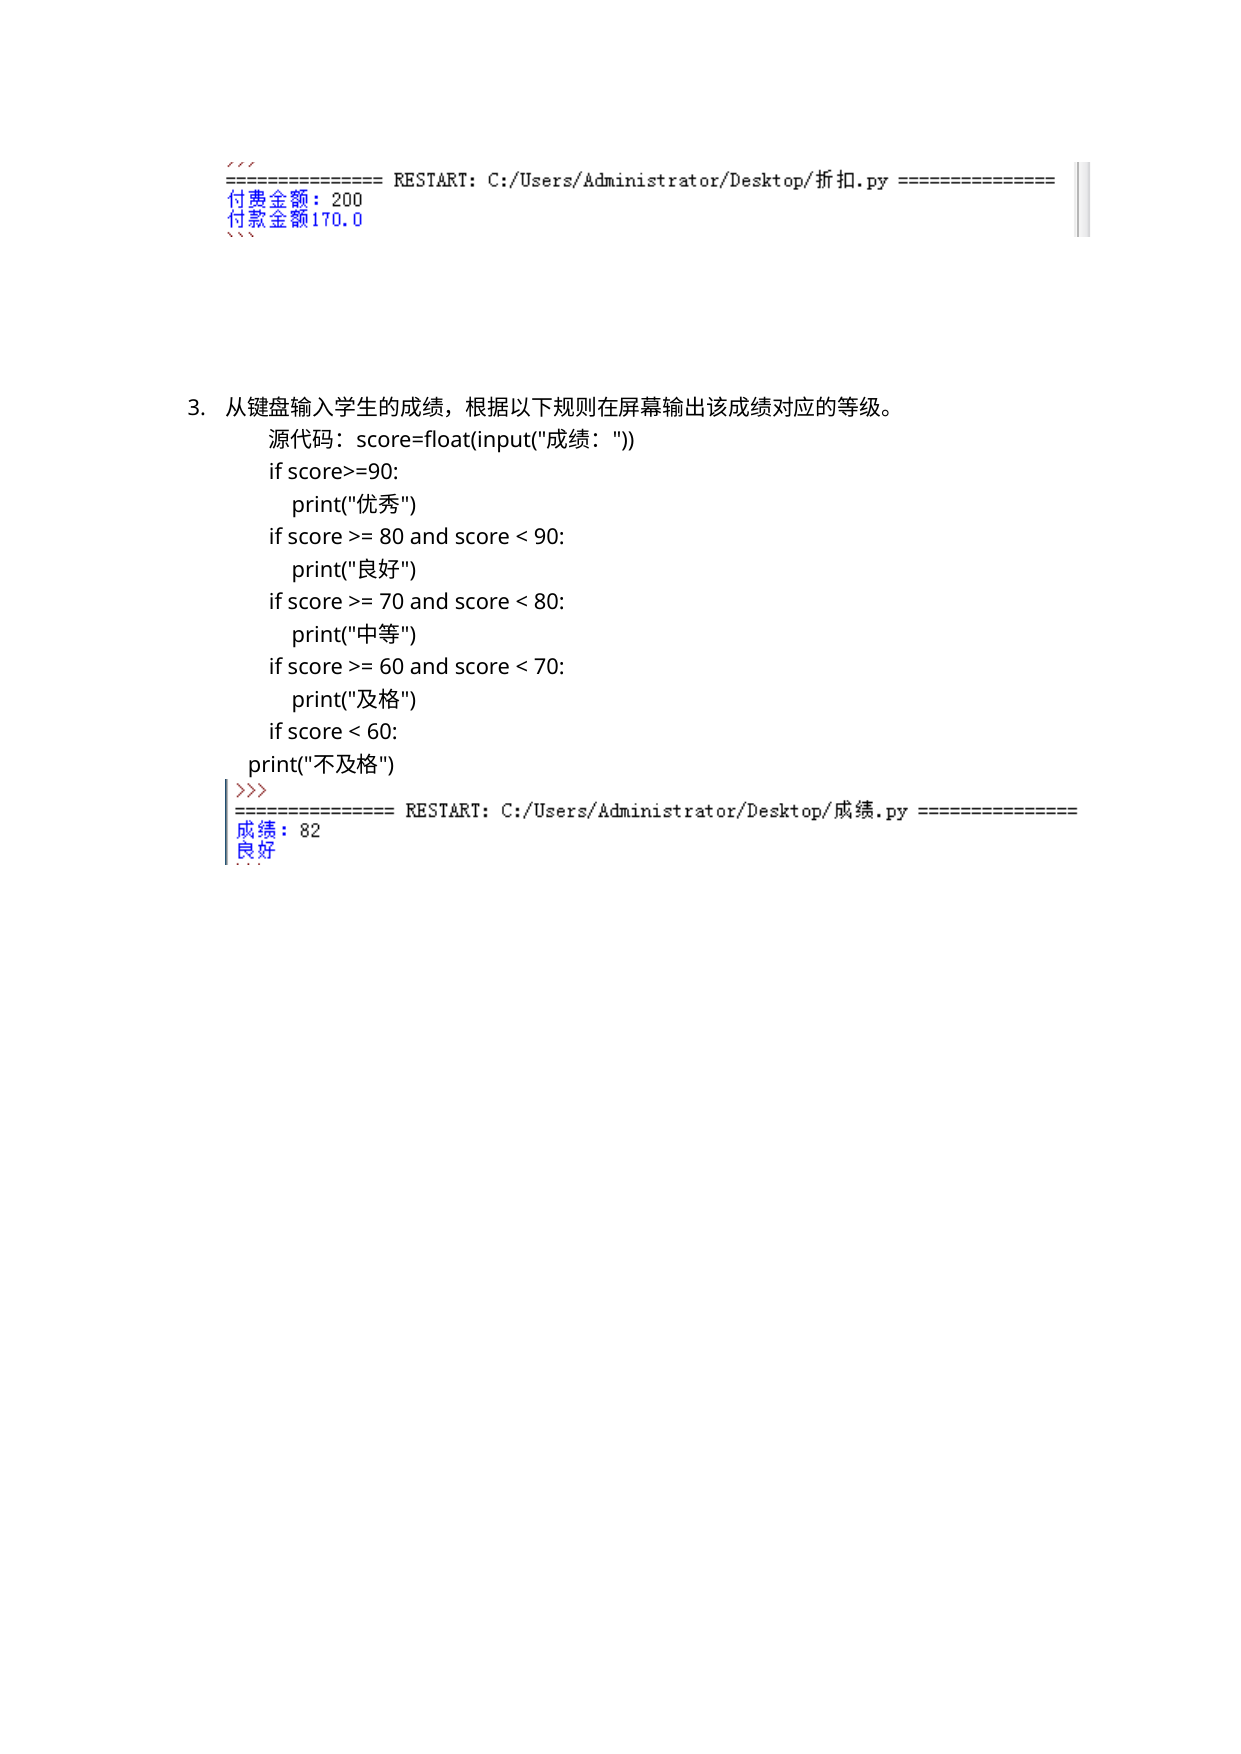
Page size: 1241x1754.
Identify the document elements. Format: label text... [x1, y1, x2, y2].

list print("优秀") [225, 487, 1053, 519]
list print("良好") [225, 552, 1053, 584]
list if score>=90: [225, 454, 1053, 487]
list 从键盘输入学生的成绩，根据以下规则在屏幕输出该成绩对应的等级。 [187, 389, 1053, 422]
list if score >= 60 and score < 70: [225, 649, 1053, 682]
list if score >= 70 and score < 80: [225, 584, 1053, 617]
picture [225, 162, 1091, 237]
list 源代码：score=float(input("成绩：")) [225, 422, 1053, 454]
list print("中等") [225, 617, 1053, 649]
picture [225, 779, 1091, 865]
list if score >= 80 and score < 90: [225, 519, 1053, 552]
list if score < 60: [225, 714, 1053, 747]
list print("不及格") [225, 747, 1053, 779]
list print("及格") [225, 682, 1053, 714]
